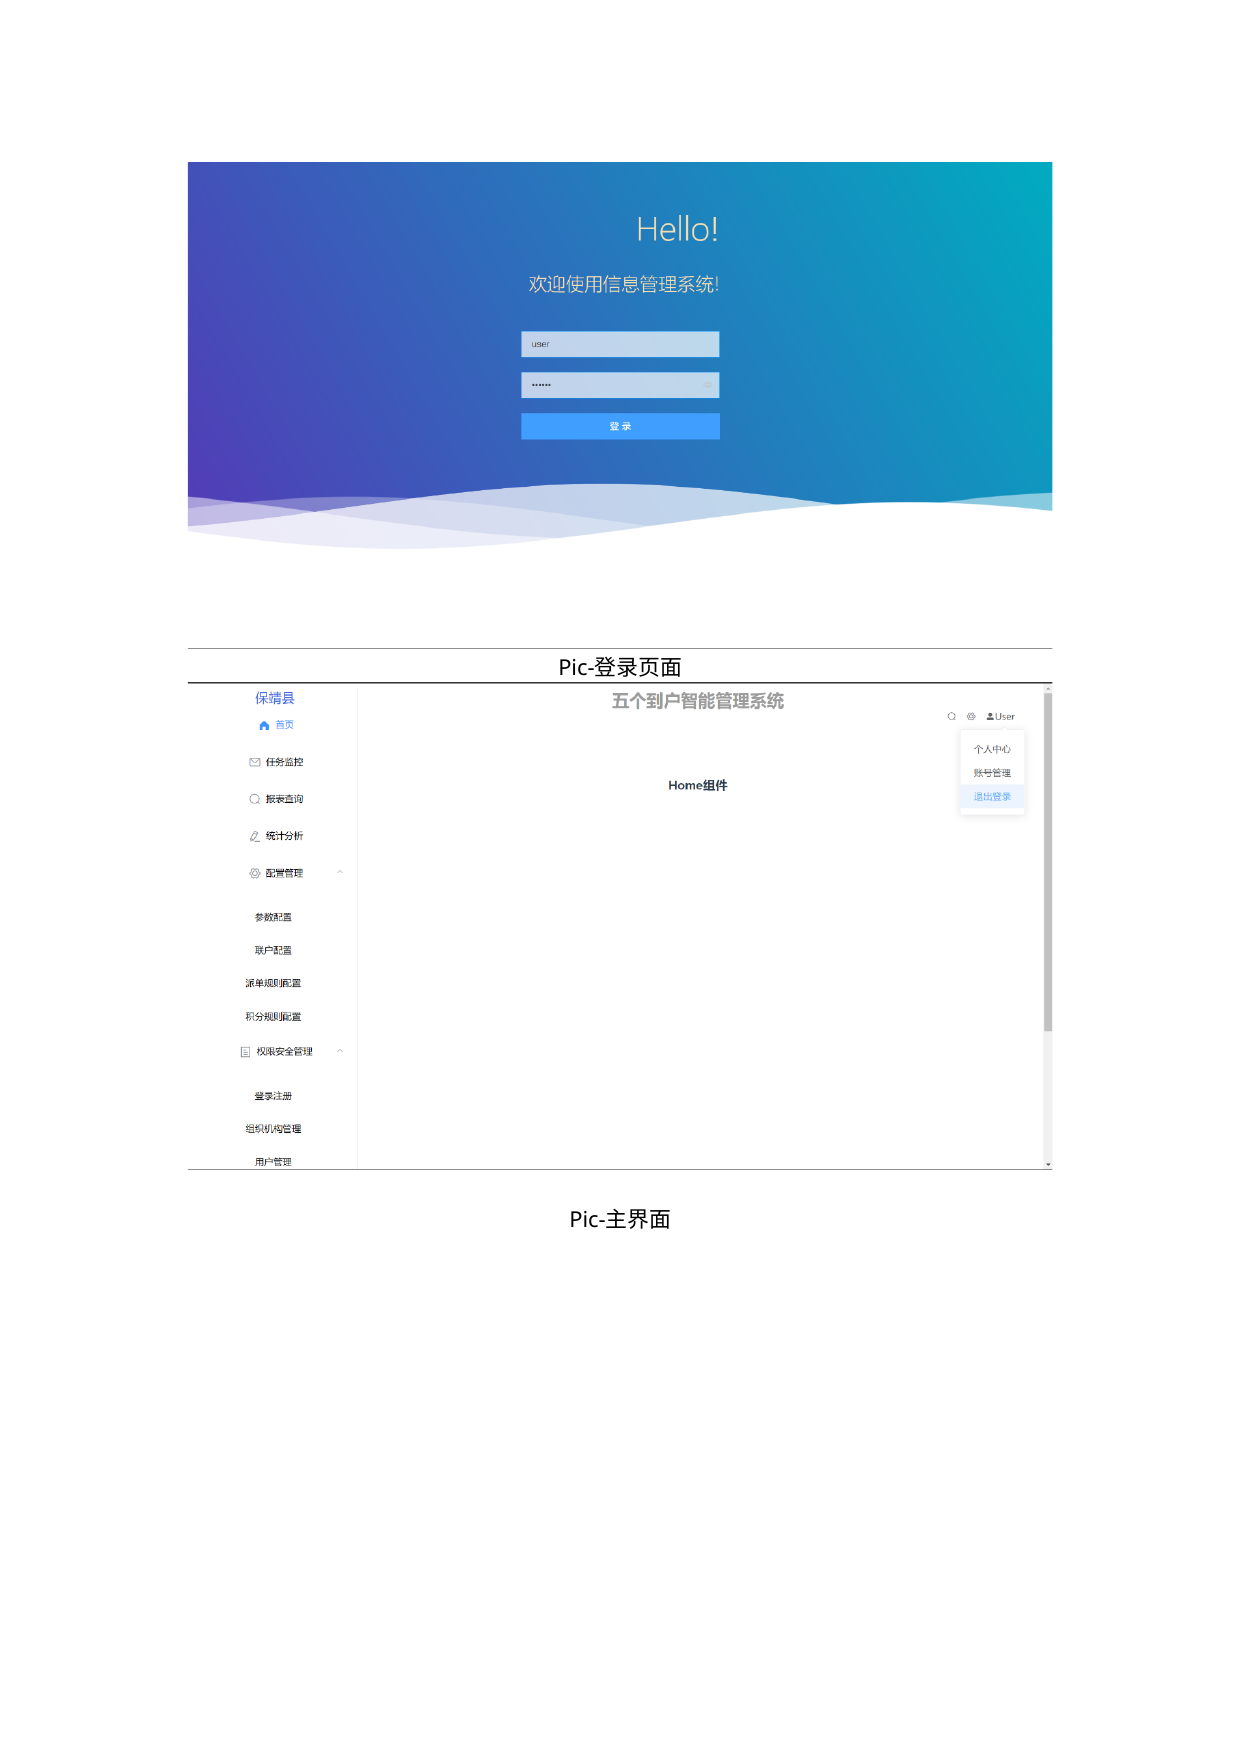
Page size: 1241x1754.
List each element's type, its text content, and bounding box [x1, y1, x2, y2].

picture [926, 162, 1053, 379]
picture [187, 682, 1053, 1170]
text Pic-主界面 [187, 1202, 1053, 1234]
text Pic-登录页面 [187, 649, 1053, 682]
picture [187, 162, 1053, 649]
